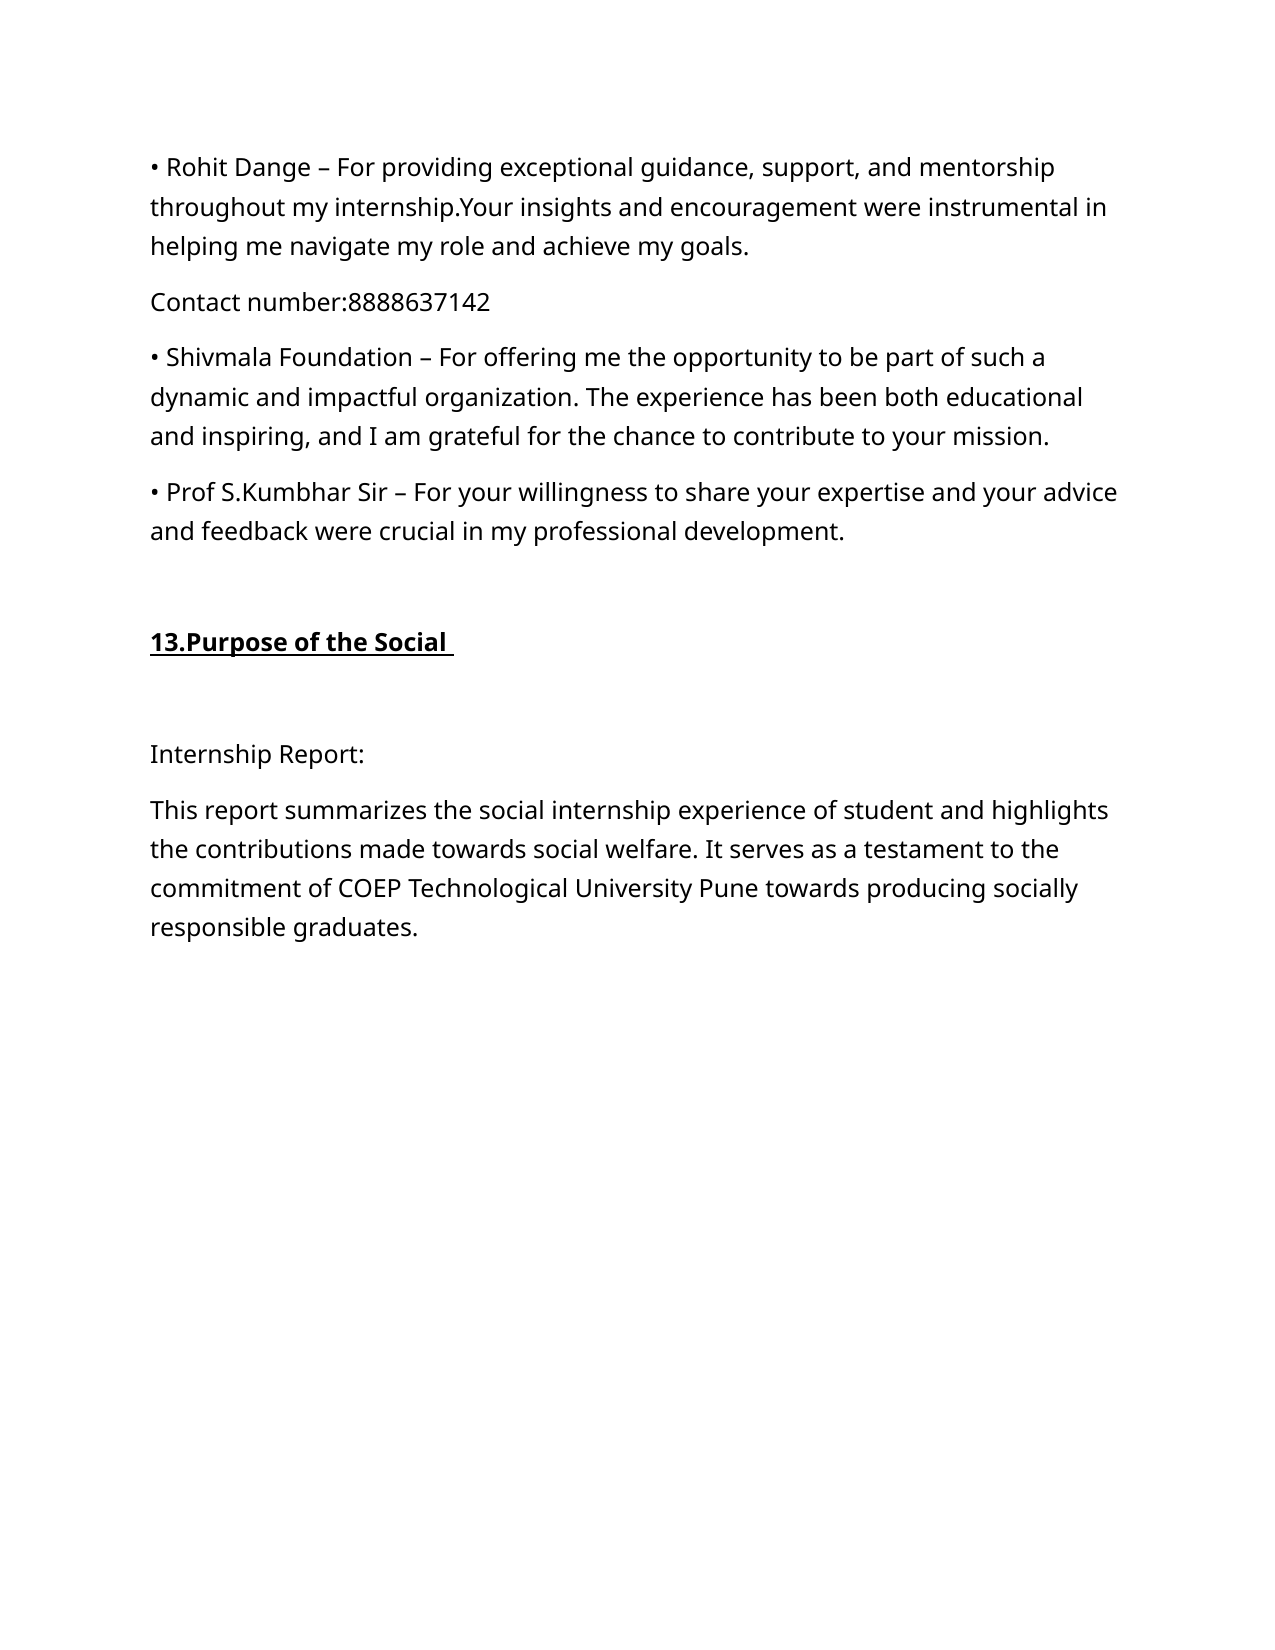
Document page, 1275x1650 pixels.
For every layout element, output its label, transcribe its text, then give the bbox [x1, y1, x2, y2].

text • Prof S.Kumbhar Sir – For your willingness to share your expertise and your advice and feedback were crucial in my professional development. [150, 474, 1125, 547]
text This report summarizes the social internship experience of student and highlights the contributions made towards social welfare. It serves as a testament to the commitment of COEP Technological University Pune towards producing socially responsible graduates. [150, 792, 1125, 944]
text • Shivmala Foundation – For offering me the opportunity to be part of such a dynamic and impactful organization. The experience has been both educational and inspiring, and I am grateful for the chance to contribute to your mission. [150, 340, 1125, 452]
text • Rohit Dange – For providing exceptional guidance, support, and mentorship throughout my internship.Your insights and encouragement were instrumental in helping me navigate my role and achieve my goals. [150, 150, 1125, 262]
text 13.Purpose of the Social [150, 625, 1125, 659]
text Contact number:8888637142 [150, 284, 1125, 318]
text Internship Report: [150, 737, 1125, 771]
